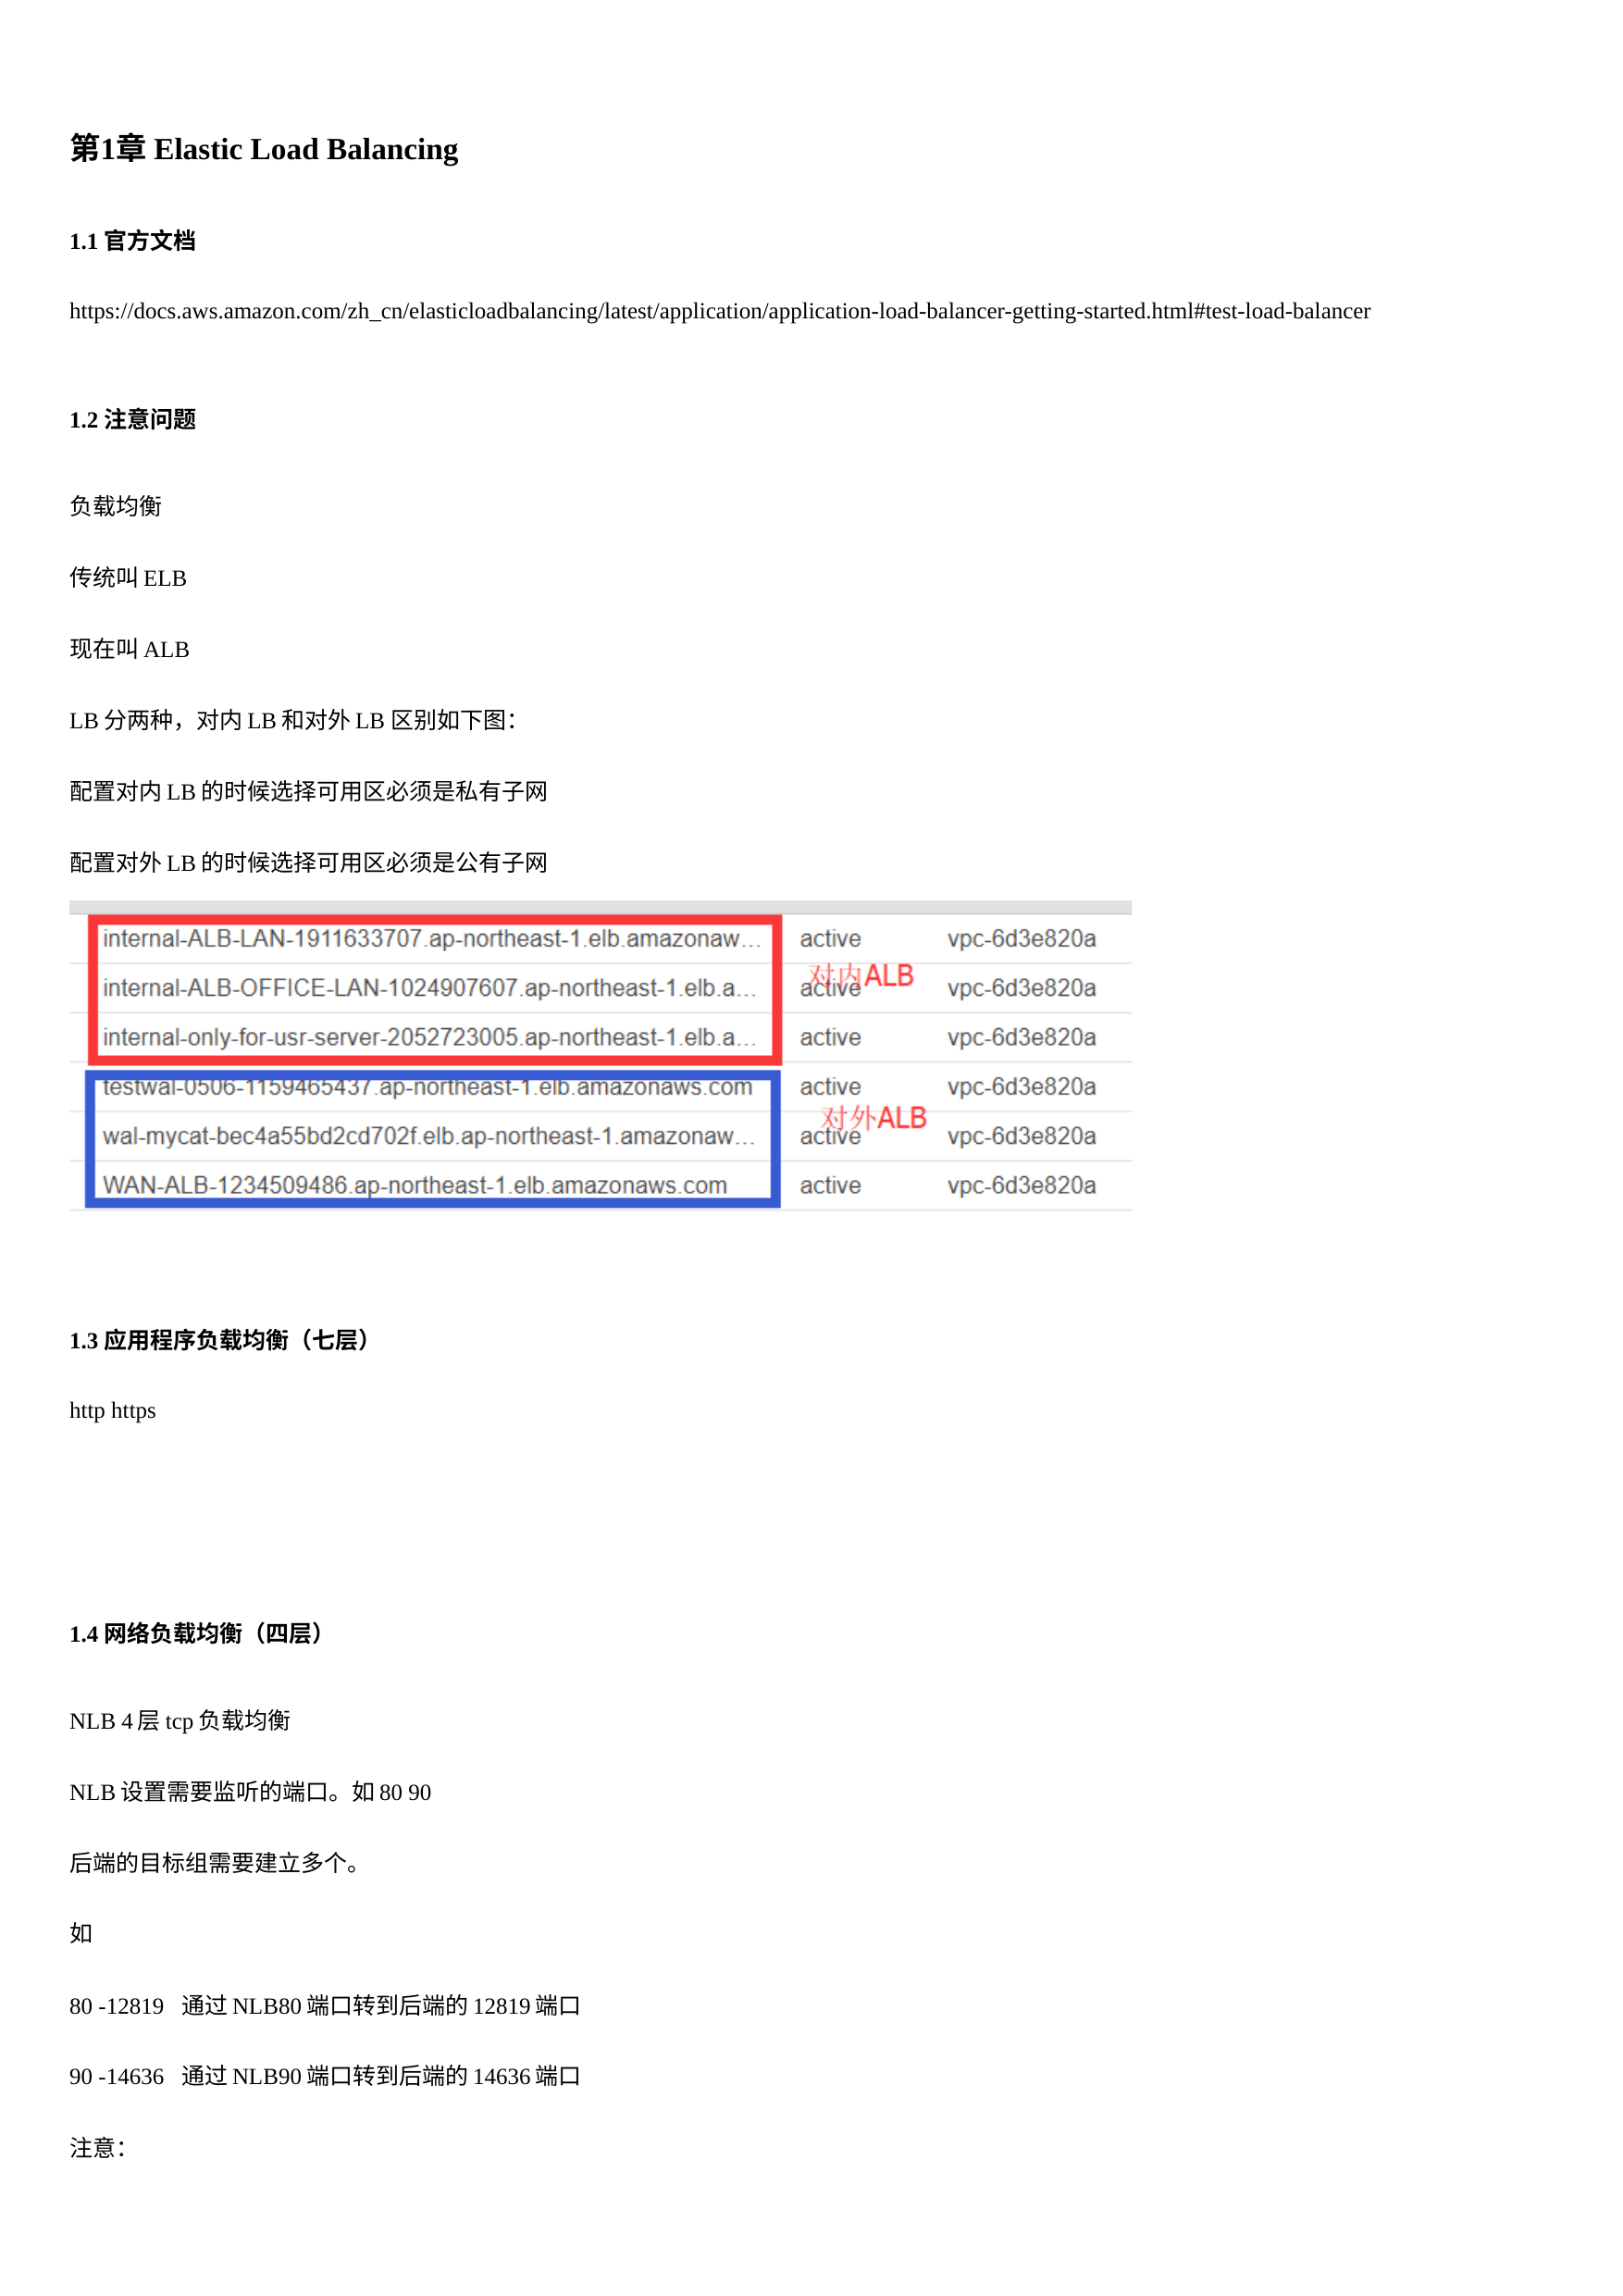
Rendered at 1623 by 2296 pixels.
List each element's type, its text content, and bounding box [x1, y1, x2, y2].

text NLB 4层tcp负载均衡 [69, 1687, 1554, 1750]
subtitle 注意问题 [69, 387, 1554, 450]
text http https [69, 1395, 1554, 1426]
text 现在叫ALB [69, 616, 1554, 679]
subtitle 官方文档 [69, 208, 1554, 271]
text 后端的目标组需要建立多个。 [69, 1830, 1554, 1893]
text 负载均衡 [69, 474, 1554, 537]
text 配置对内LB的时候选择可用区必须是私有子网 [69, 759, 1554, 822]
picture [69, 900, 1133, 1227]
text 80 -12819 通过NLB80端口转到后端的12819端口 [69, 1972, 1554, 2035]
text LB分两种，对内LB和对外LB 区别如下图： [69, 688, 1554, 751]
text NLB设置需要监听的端口。如80 90 [69, 1758, 1554, 1821]
text https://docs.aws.amazon.com/zh_cn/elasticloadbalancing/latest/application/application-load-balancer-getting-started.html#test-load-balancer [69, 295, 1554, 327]
subtitle 网络负载均衡（四层） [69, 1600, 1554, 1663]
text 如 [69, 1901, 1554, 1964]
text 90 -14636 通过NLB90端口转到后端的14636端口 [69, 2043, 1554, 2106]
text 注意： [69, 2115, 1554, 2178]
subtitle Elastic Load Balancing [69, 115, 1554, 178]
subtitle 应用程序负载均衡（七层） [69, 1308, 1554, 1371]
text 传统叫ELB [69, 545, 1554, 608]
text 配置对外LB的时候选择可用区必须是公有子网 [69, 830, 1554, 893]
